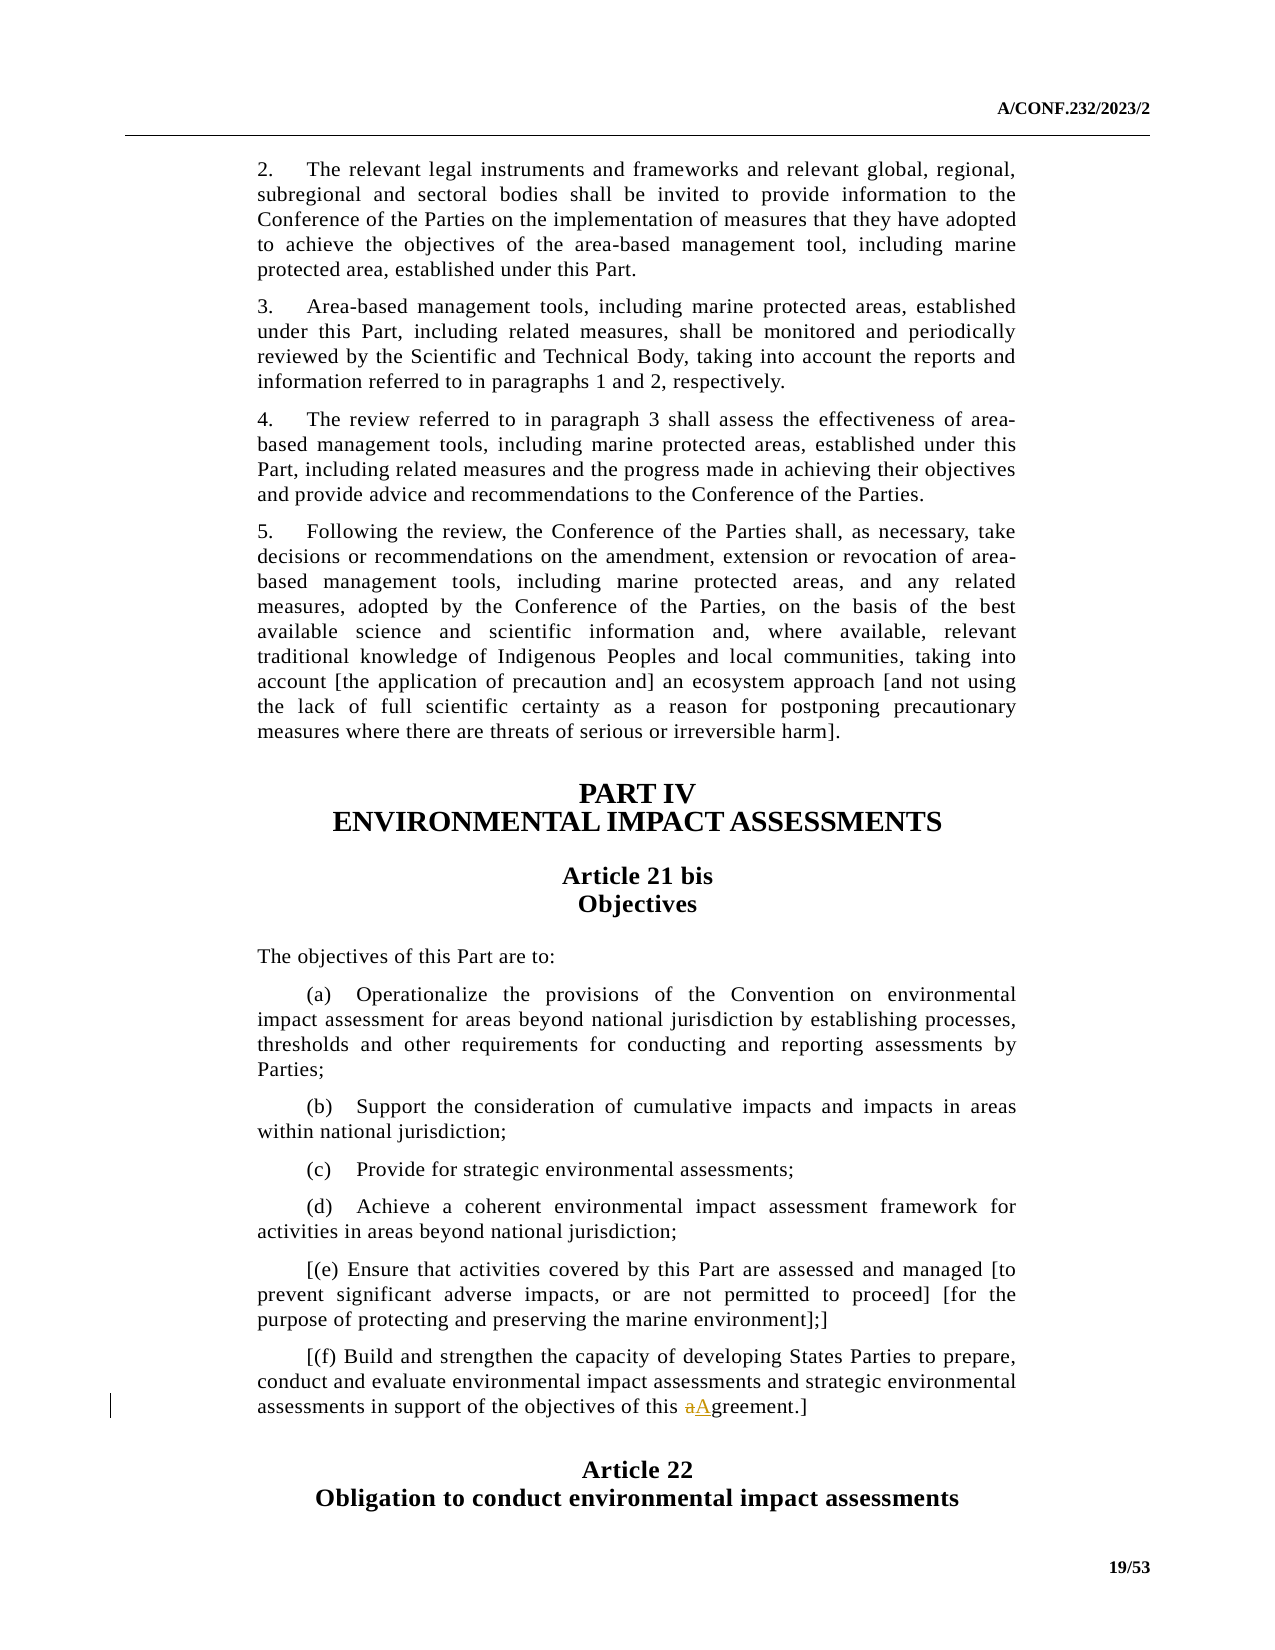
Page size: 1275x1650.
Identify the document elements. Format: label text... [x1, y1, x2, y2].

text 2. The relevant legal instruments and frameworks and relevant global, regional, subregional and sectoral bodies shall be invited to provide information to the Conference of the Parties on the implementation of measures that they have adopted to achieve the objectives of the area-based management tool, including marine protected area, established under this Part. [257, 156, 1018, 281]
text Obligation to conduct environmental impact assessments [257, 1484, 1018, 1512]
text (c) Provide for strategic environmental assessments; [257, 1156, 1018, 1181]
text 5. Following the review, the Conference of the Parties shall, as necessary, take decisions or recommendations on the amendment, extension or revocation of area-based management tools, including marine protected areas, and any related measures, adopted by the Conference of the Parties, on the basis of the best available science and scientific information and, where available, relevant traditional knowledge of Indigenous Peoples and local communities, taking into account [the application of precaution and] an ecosystem approach [and not using the lack of full scientific certainty as a reason for postponing precautionary measures where there are threats of serious or irreversible harm]. [257, 518, 1018, 743]
text [(e) Ensure that activities covered by this Part are assessed and managed [to prevent significant adverse impacts, or are not permitted to proceed] [for the purpose of protecting and preserving the marine environment];] [257, 1256, 1018, 1331]
text [(f) Build and strengthen the capacity of developing States Parties to prepare, conduct and evaluate environmental impact assessments and strategic environmental assessments in support of the objectives of this greement.] [257, 1343, 1018, 1418]
text PART IV [257, 781, 1018, 809]
text Article 21 bis [257, 862, 1018, 890]
text Objectives [257, 890, 1018, 918]
text (a) Operationalize the provisions of the Convention on environmental impact assessment for areas beyond national jurisdiction by establishing processes, thresholds and other requirements for conducting and reporting assessments by Parties; [257, 981, 1018, 1081]
text 3. Area-based management tools, including marine protected areas, established under this Part, including related measures, shall be monitored and periodically reviewed by the Scientific and Technical Body, taking into account the reports and information referred to in paragraphs 1 and 2, respectively. [257, 293, 1018, 393]
text (d) Achieve a coherent environmental impact assessment framework for activities in areas beyond national jurisdiction; [257, 1193, 1018, 1243]
text 4. The review referred to in paragraph 3 shall assess the effectiveness of area-based management tools, including marine protected areas, established under this Part, including related measures and the progress made in achieving their objectives and provide advice and recommendations to the Conference of the Parties. [257, 406, 1018, 506]
text (b) Support the consideration of cumulative impacts and impacts in areas within national jurisdiction; [257, 1093, 1018, 1143]
text Article 22 [257, 1456, 1018, 1484]
text The objectives of this Part are to: [257, 943, 1018, 968]
text ENVIRONMENTAL IMPACT ASSESSMENTS [257, 809, 1018, 837]
